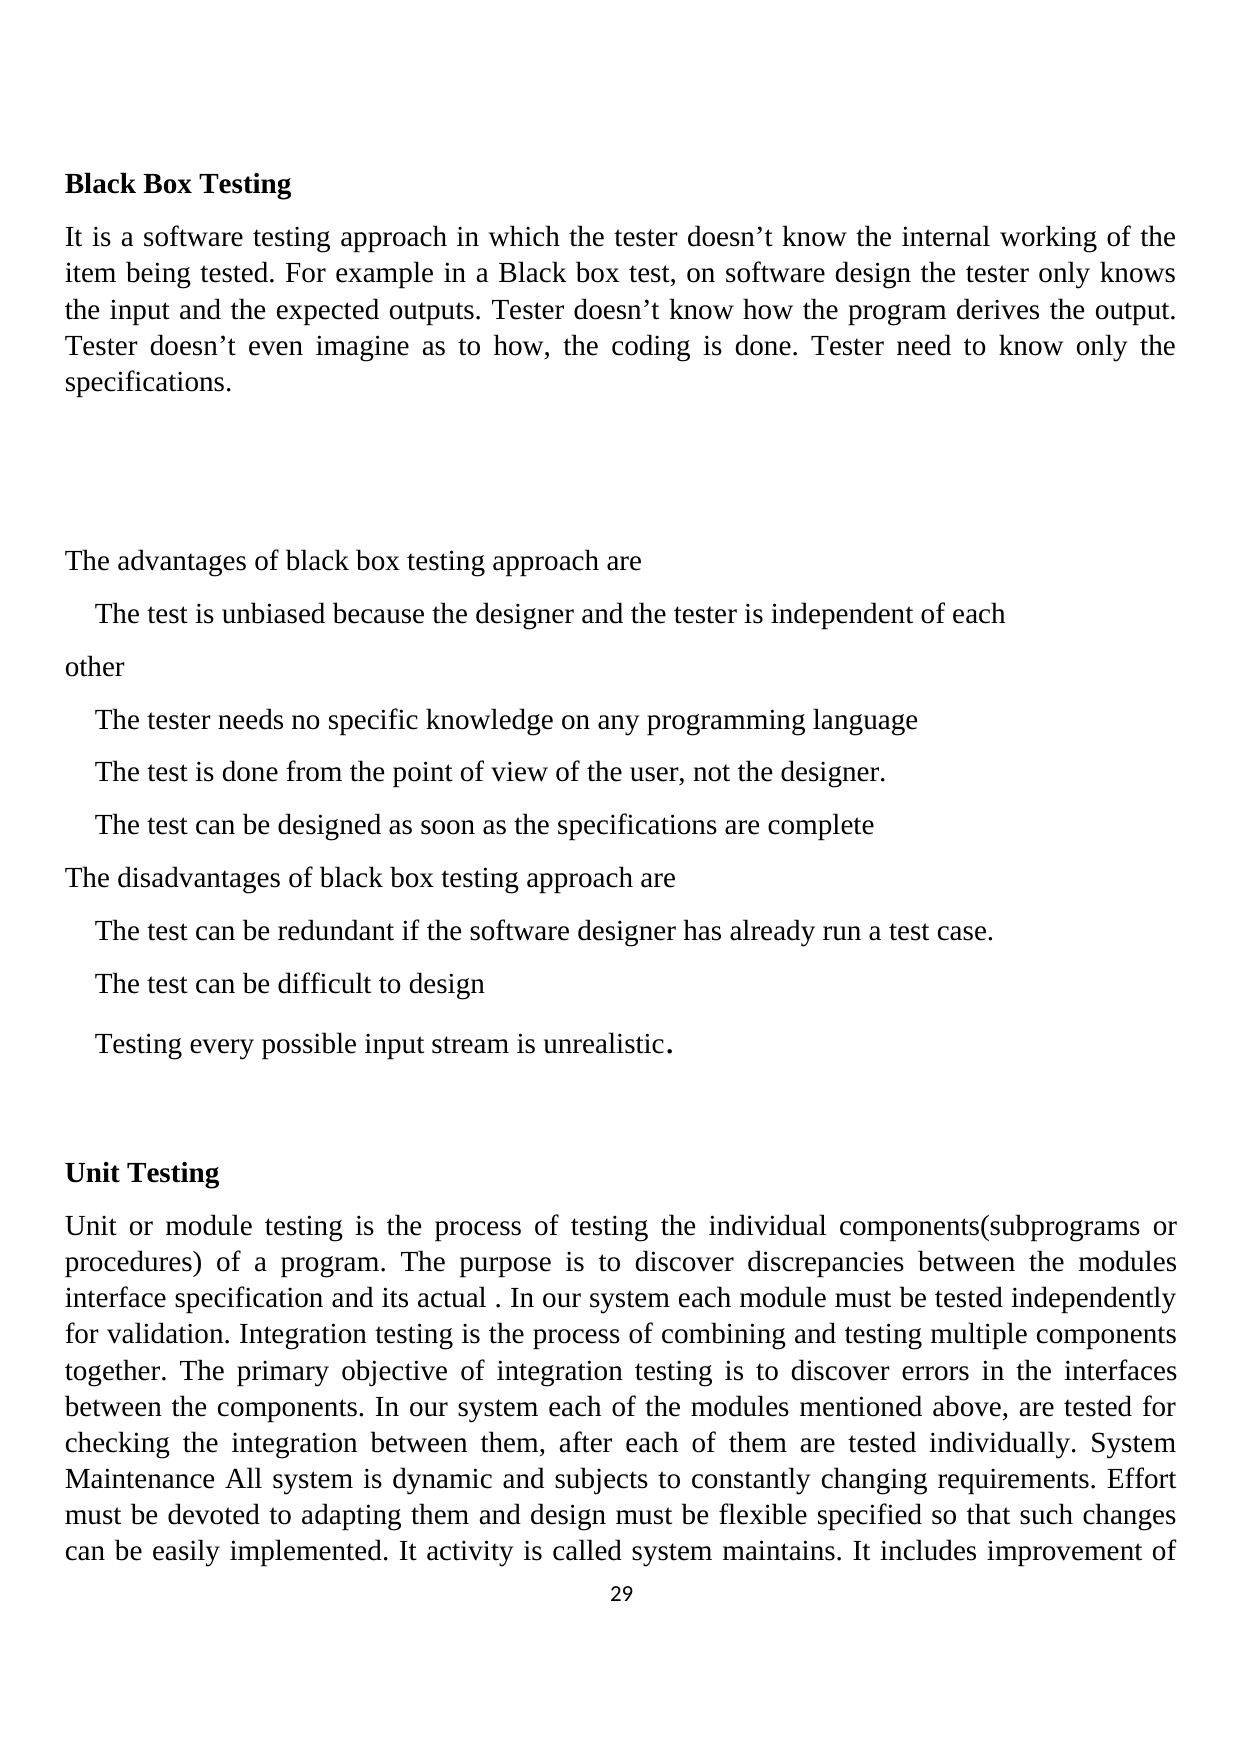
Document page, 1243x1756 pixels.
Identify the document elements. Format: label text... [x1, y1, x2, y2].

text Black Box Testing [64, 167, 1178, 200]
text  The test is unbiased because the designer and the tester is independent of each [64, 596, 1178, 630]
text  The test can be designed as soon as the specifications are complete [64, 807, 1178, 841]
text  The test can be redundant if the software designer has already run a test case. [64, 913, 1178, 947]
text  The test can be difficult to design [64, 966, 1178, 999]
text  Testing every possible input stream is unrealistic. [64, 1019, 1178, 1062]
text  The test is done from the point of view of the user, not the designer. [64, 754, 1178, 788]
text Unit Testing [64, 1155, 1178, 1189]
text The disadvantages of black box testing approach are [64, 860, 1178, 894]
text other [64, 649, 1178, 682]
text The advantages of black box testing approach are [64, 543, 1178, 577]
text  The tester needs no specific knowledge on any programming language [64, 702, 1178, 735]
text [64, 1208, 1178, 1567]
text It is a software testing approach in which the tester doesn’t know the internal working of the item being tested. For example in a Black box test, on software design the tester only knows the input and the expected outputs. Tester doesn’t know how the program derives the output. Tester doesn’t even imagine as to how, the coding is done. Tester need to know only the specifications. [64, 219, 1178, 398]
